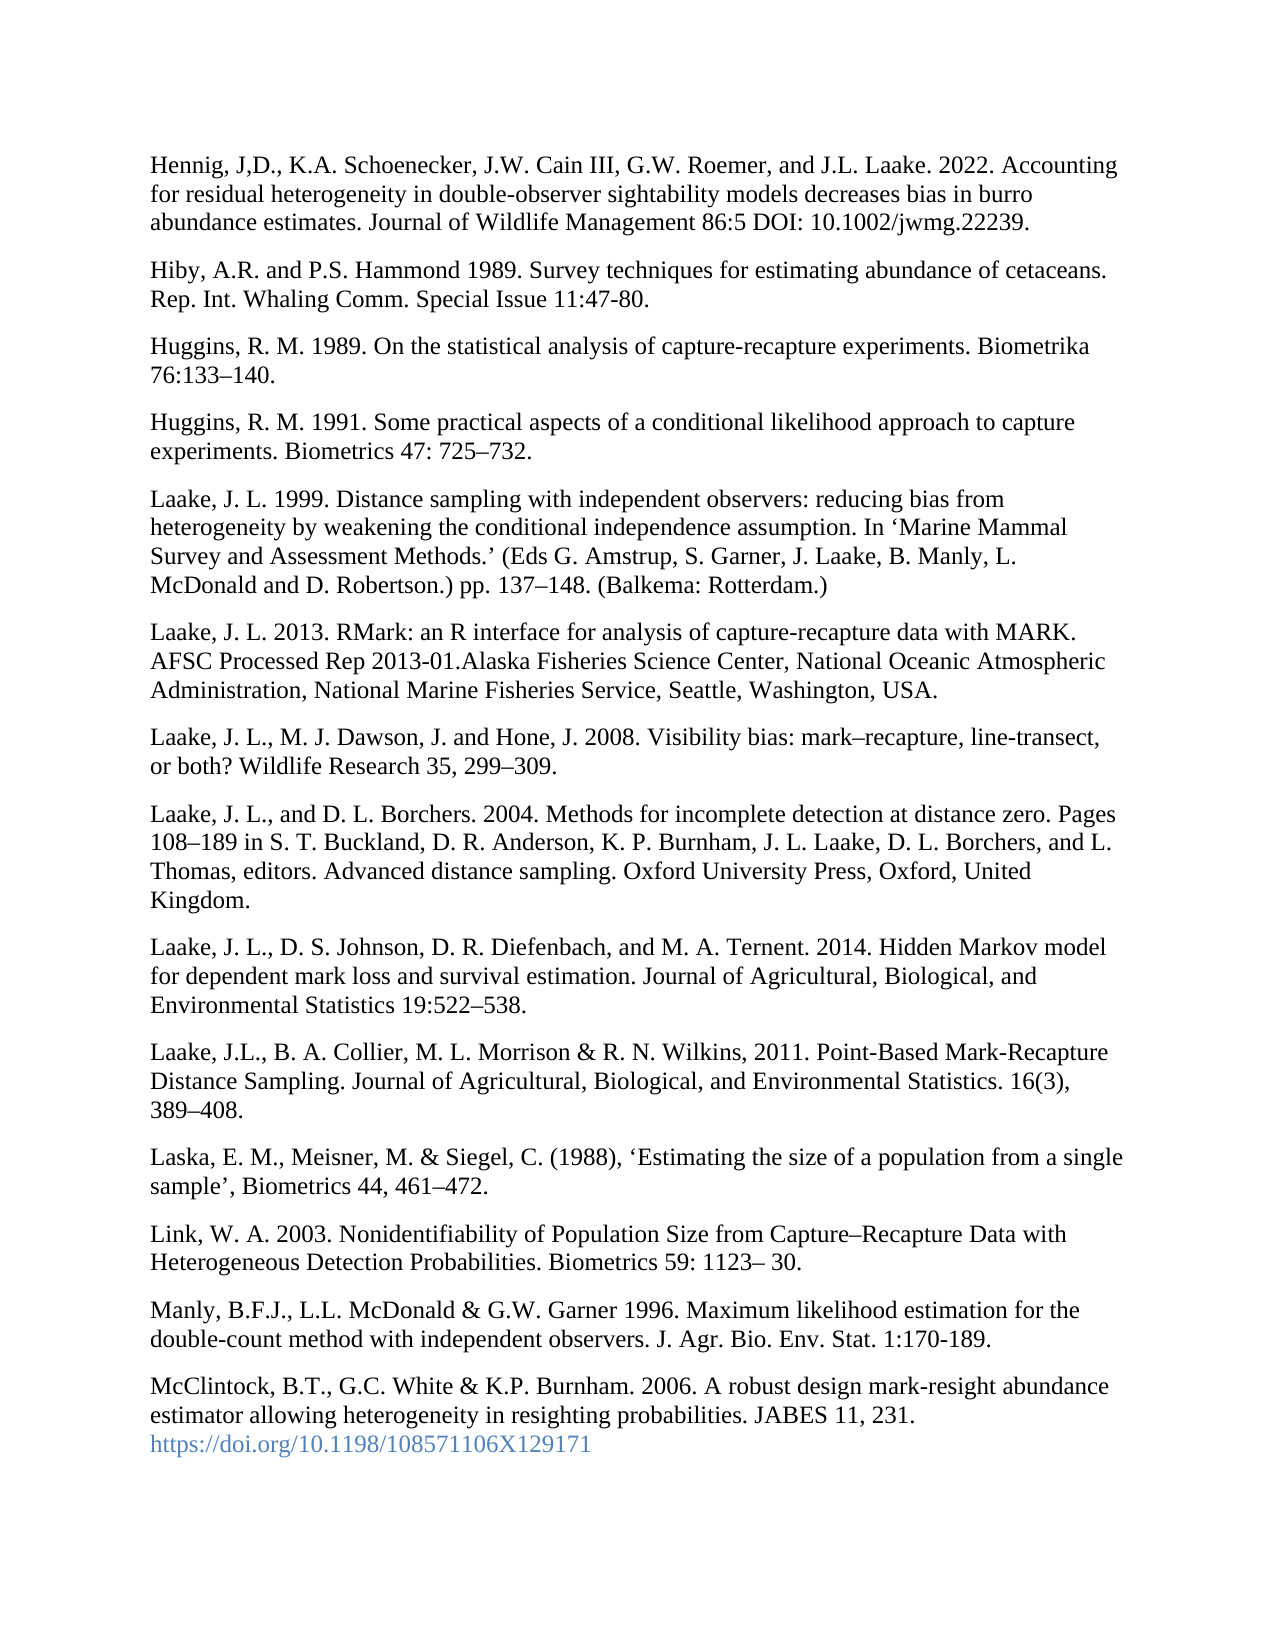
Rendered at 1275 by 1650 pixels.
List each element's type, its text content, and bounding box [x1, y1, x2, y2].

text Laake, J. L., D. S. Johnson, D. R. Diefenbach, and M. A. Ternent. 2014. Hidden Markov model for dependent mark loss and survival estimation. Journal of Agricultural, Biological, and Environmental Statistics 19:522–538. [150, 932, 1125, 1019]
text Huggins, R. M. 1991. Some practical aspects of a conditional likelihood approach to capture experiments. Biometrics 47: 725–732. [150, 407, 1125, 465]
text Hennig, J,D., K.A. Schoenecker, J.W. Cain III, G.W. Roemer, and J.L. Laake. 2022. Accounting for residual heterogeneity in double‐observer sightability models decreases bias in burro abundance estimates. Journal of Wildlife Management 86:5 DOI: 10.1002/jwmg.22239. [150, 150, 1125, 236]
text Huggins, R. M. 1989. On the statistical analysis of capture‐recapture experiments. Biometrika 76:133–140. [150, 331, 1125, 389]
text Laake, J. L. 2013. RMark: an R interface for analysis of capture‐recapture data with MARK. AFSC Processed Rep 2013‐01.Alaska Fisheries Science Center, National Oceanic Atmospheric Administration, National Marine Fisheries Service, Seattle, Washington, USA. [150, 617, 1125, 704]
text Manly, B.F.J., L.L. McDonald & G.W. Garner 1996. Maximum likelihood estimation for the double-count method with independent observers. J. Agr. Bio. Env. Stat. 1:170-189. [150, 1295, 1125, 1352]
text Hiby, A.R. and P.S. Hammond 1989. Survey techniques for estimating abundance of cetaceans. Rep. Int. Whaling Comm. Special Issue 11:47-80. [150, 255, 1125, 312]
text Laake, J.L., B. A. Collier, M. L. Morrison & R. N. Wilkins, 2011. Point-Based Mark-Recapture Distance Sampling. Journal of Agricultural, Biological, and Environmental Statistics. 16(3), 389–408. [150, 1037, 1125, 1124]
text Laake, J. L., and D. L. Borchers. 2004. Methods for incomplete detection at distance zero. Pages 108–189 in S. T. Buckland, D. R. Anderson, K. P. Burnham, J. L. Laake, D. L. Borchers, and L. Thomas, editors. Advanced distance sampling. Oxford University Press, Oxford, United Kingdom. [150, 799, 1125, 914]
text Laake, J. L., M. J. Dawson, J. and Hone, J. 2008. Visibility bias: mark–recapture, line-transect, or both? Wildlife Research 35, 299–309. [150, 722, 1125, 780]
text McClintock, B.T., G.C. White & K.P. Burnham. 2006. A robust design mark-resight abundance estimator allowing heterogeneity in resighting probabilities. JABES 11, 231. https://doi.org/10.1198/108571106X129171 [150, 1371, 1125, 1457]
text Laake, J. L. 1999. Distance sampling with independent observers: reducing bias from heterogeneity by weakening the conditional independence assumption. In ‘Marine Mammal Survey and Assessment Methods.’ (Eds G. Amstrup, S. Garner, J. Laake, B. Manly, L. McDonald and D. Robertson.) pp. 137–148. (Balkema: Rotterdam.) [150, 484, 1125, 599]
text Link, W. A. 2003. Nonidentifiability of Population Size from Capture–Recapture Data with Heterogeneous Detection Probabilities. Biometrics 59: 1123– 30. [150, 1219, 1125, 1276]
text Laska, E. M., Meisner, M. & Siegel, C. (1988), ‘Estimating the size of a population from a single sample’, Biometrics 44, 461–472. [150, 1142, 1125, 1200]
